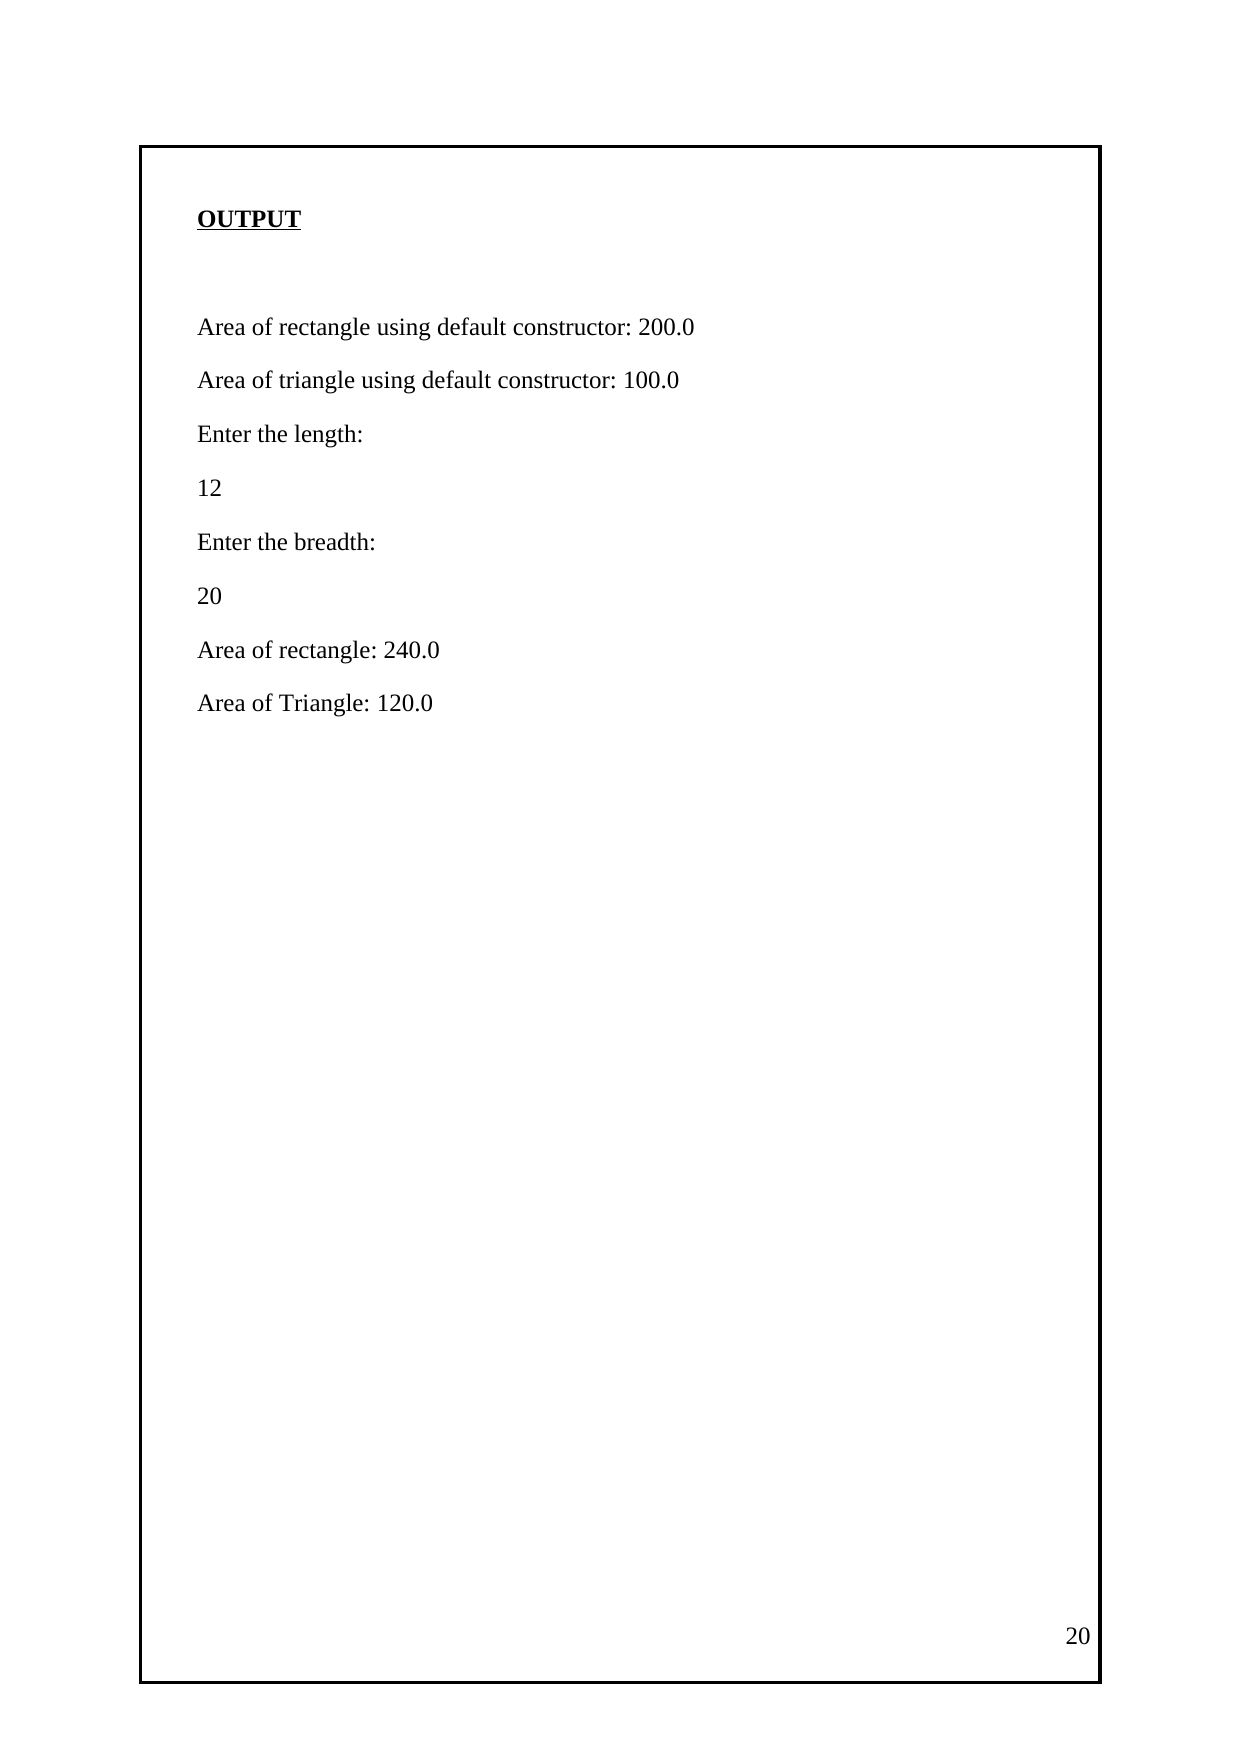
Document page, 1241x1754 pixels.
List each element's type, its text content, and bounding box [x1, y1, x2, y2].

text 20 [197, 581, 1090, 609]
text Area of rectangle using default constructor: 200.0 [197, 312, 1090, 340]
text Area of Triangle: 120.0 [197, 688, 1090, 717]
text OUTPUT [197, 204, 1090, 233]
text Area of triangle using default constructor: 100.0 [197, 365, 1090, 394]
text 12 [197, 473, 1090, 502]
text Enter the breadth: [197, 527, 1090, 556]
text Area of rectangle: 240.0 [197, 635, 1090, 663]
text Enter the length: [197, 419, 1090, 448]
